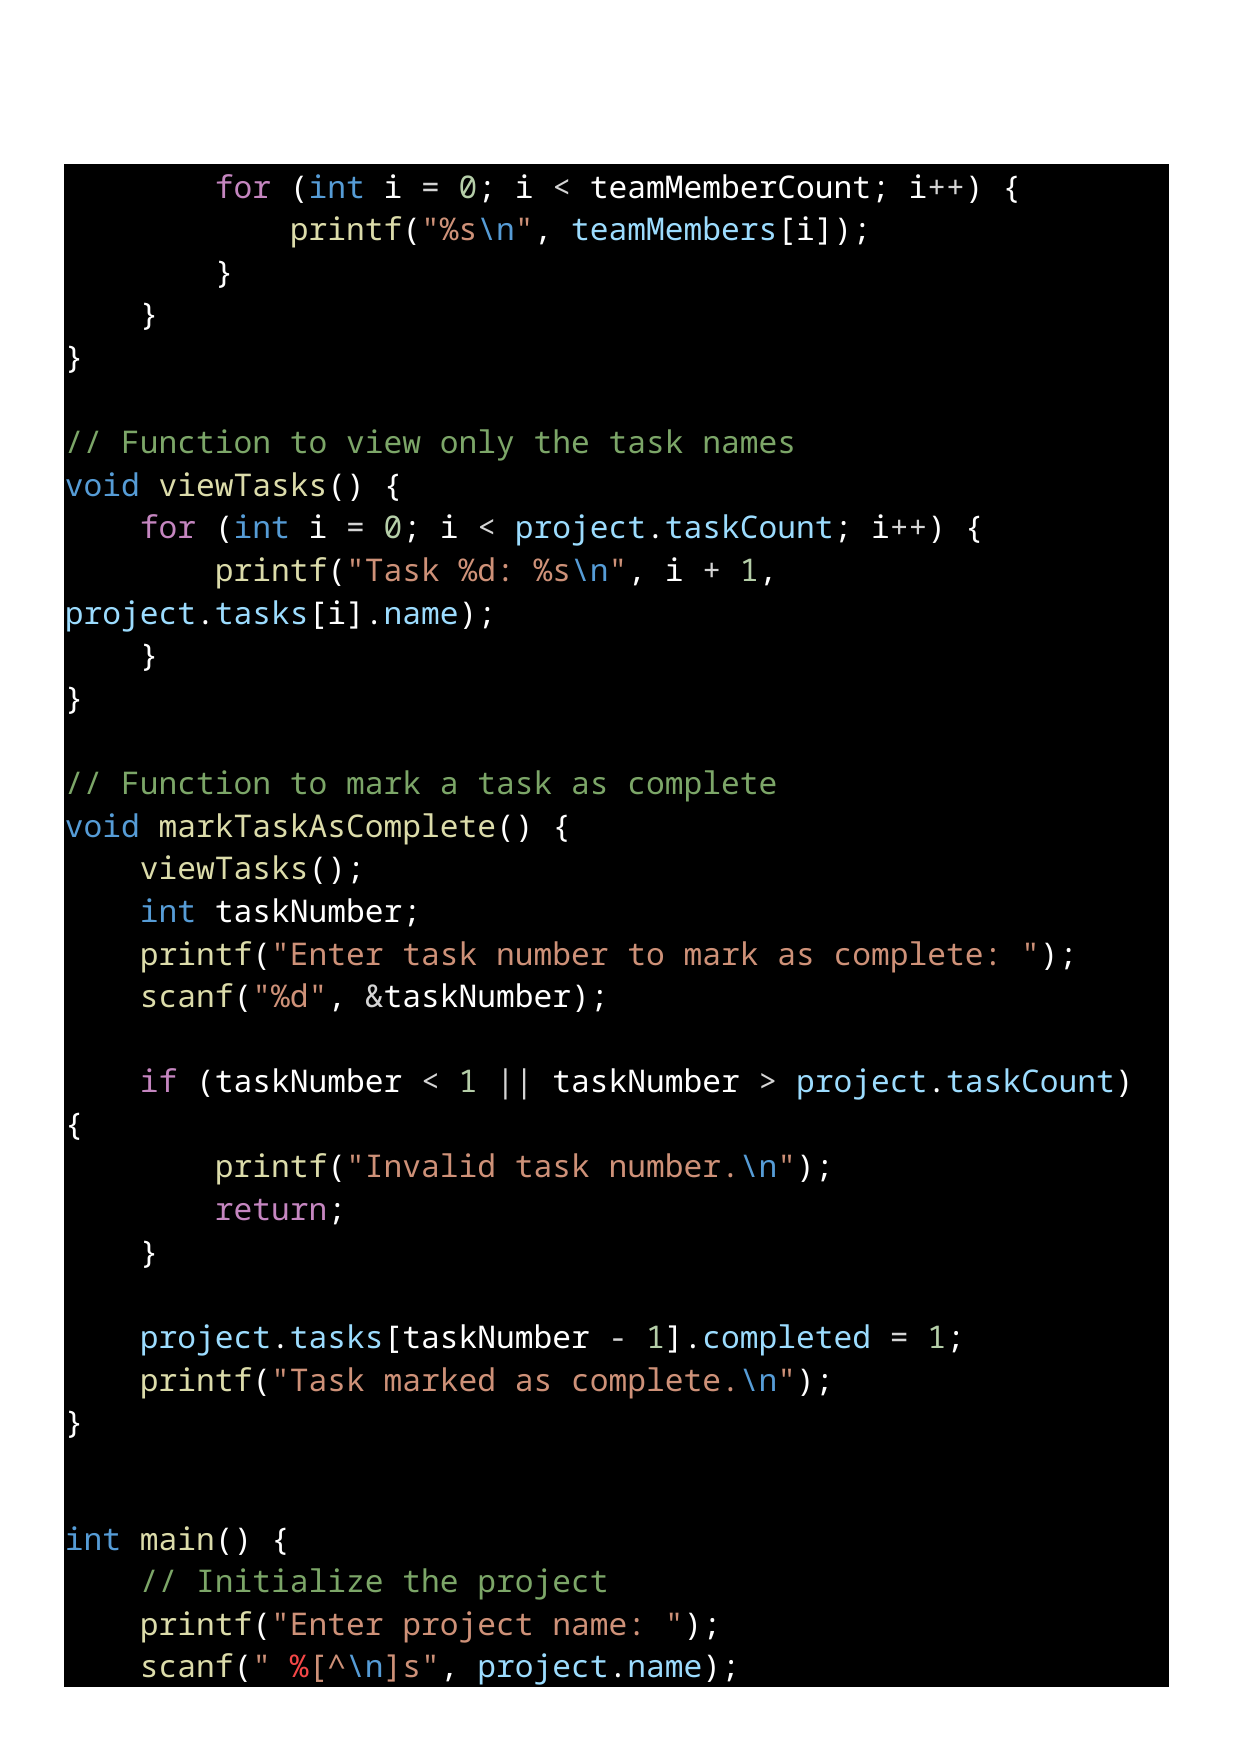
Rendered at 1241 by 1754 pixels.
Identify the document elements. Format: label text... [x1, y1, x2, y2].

text return; [64, 1187, 1169, 1230]
text printf("Enter task number to mark as complete: "); [64, 931, 1169, 974]
text void markTaskAsComplete() { [64, 804, 1169, 846]
text // Function to view only the task names [64, 420, 1169, 463]
text viewTasks(); [64, 846, 1169, 889]
text } [64, 335, 1169, 378]
text void viewTasks() { [64, 463, 1169, 505]
text printf("Task %d: %s\n", i + 1, project.tasks[i].name); [64, 548, 1169, 633]
text project.tasks[taskNumber - 1].completed = 1; [64, 1315, 1169, 1357]
text scanf("%d", &taskNumber); [64, 974, 1169, 1017]
text } [64, 1230, 1169, 1272]
text scanf(" %[^\n]s", project.name); [64, 1644, 1169, 1687]
text // Function to mark a task as complete [64, 761, 1169, 804]
text printf("Enter project name: "); [64, 1602, 1169, 1644]
text } [64, 292, 1169, 335]
text printf("Invalid task number.\n"); [64, 1144, 1169, 1187]
text for (int i = 0; i < teamMemberCount; i++) { [64, 164, 1169, 207]
text } [64, 1400, 1169, 1443]
text // Initialize the project [64, 1559, 1169, 1602]
text } [64, 633, 1169, 676]
text printf("%s\n", teamMembers[i]); [64, 207, 1169, 250]
text int main() { [64, 1517, 1169, 1559]
text } [64, 250, 1169, 292]
text } [64, 676, 1169, 718]
text int taskNumber; [64, 889, 1169, 931]
text for (int i = 0; i < project.taskCount; i++) { [64, 505, 1169, 548]
text if (taskNumber < 1 || taskNumber > project.taskCount) { [64, 1059, 1169, 1144]
text printf("Task marked as complete.\n"); [64, 1357, 1169, 1400]
